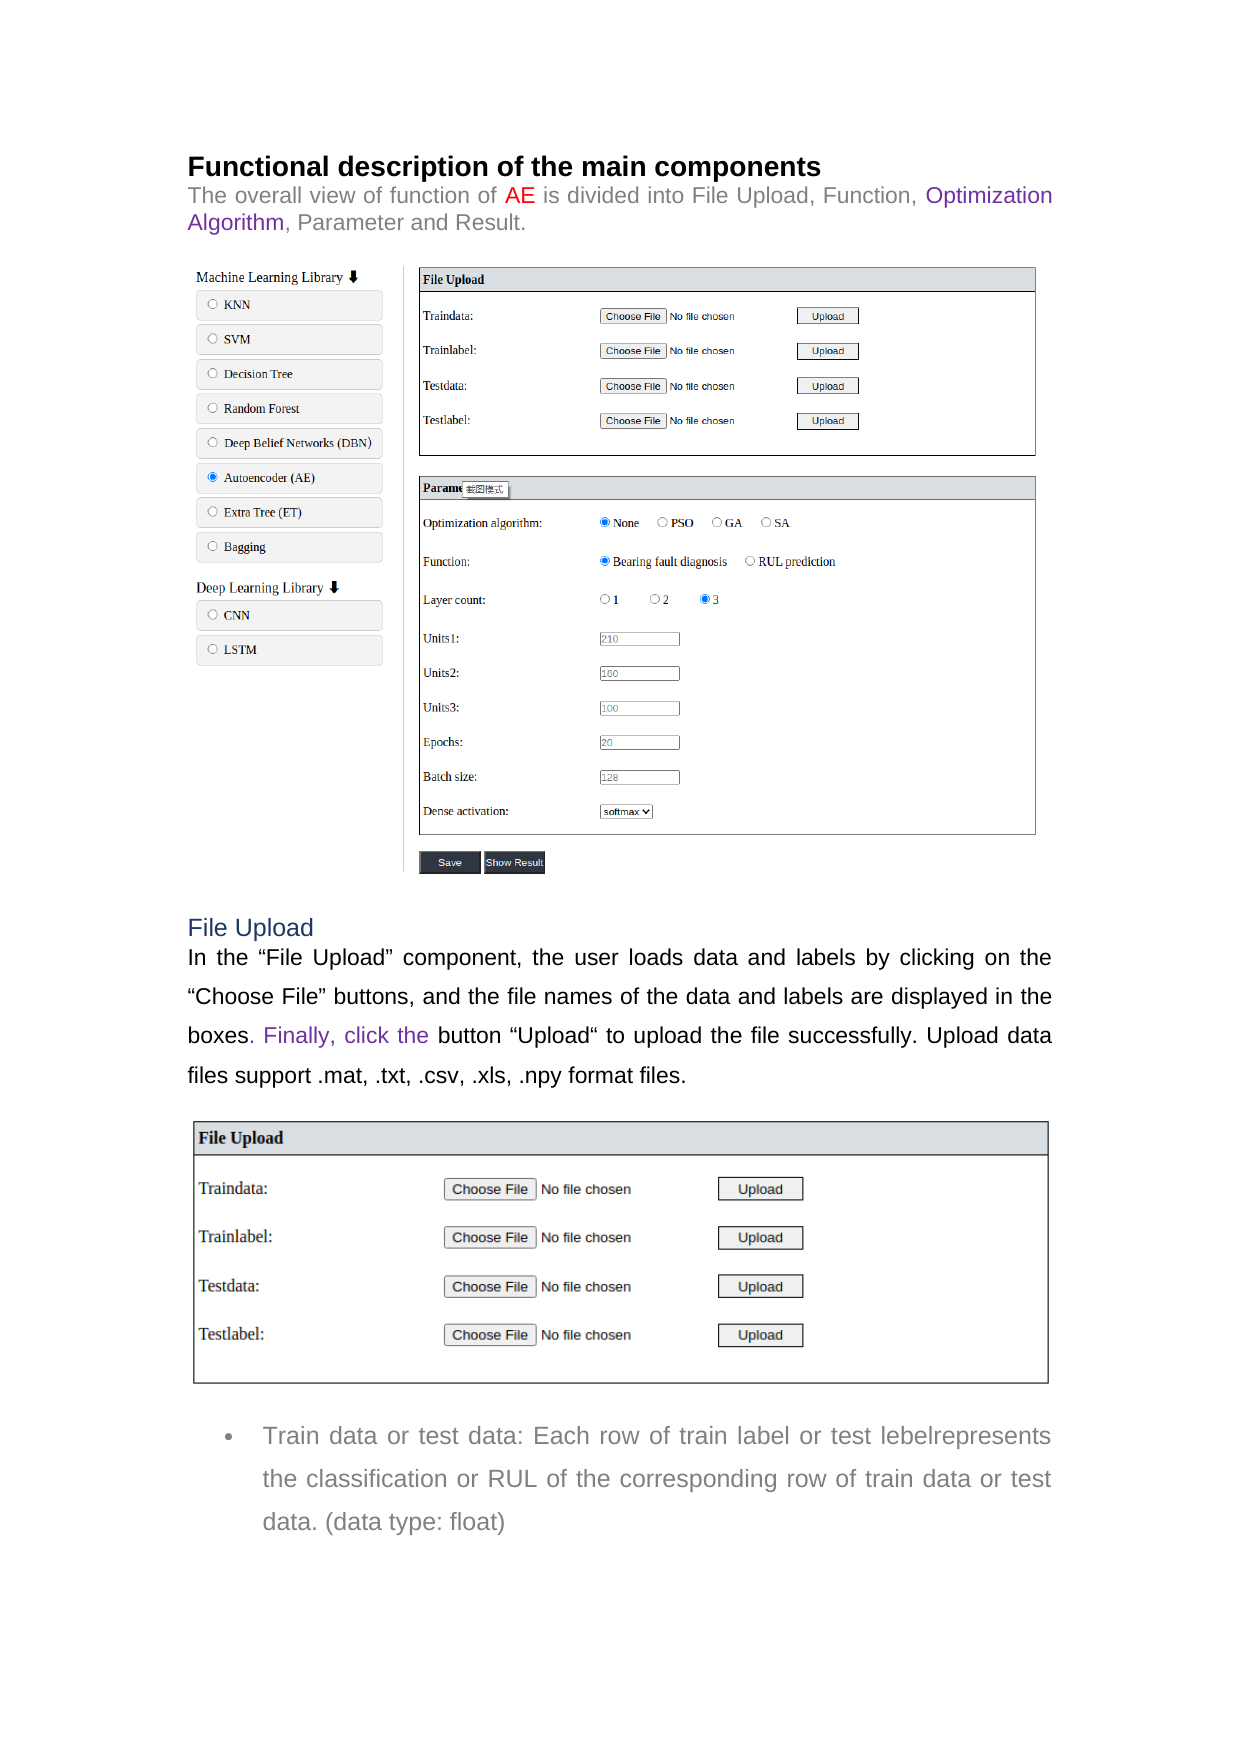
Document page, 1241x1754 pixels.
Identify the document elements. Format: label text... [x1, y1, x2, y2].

picture [188, 1118, 1053, 1389]
picture [187, 261, 1052, 881]
subtitle File Upload [187, 912, 1053, 941]
text In the “File Upload” component, the user loads data and labels by clicking on the “Choose File” buttons, and the file names of the data and labels are displayed in the boxes. Finally, click the button “Upload“ to upload the file successfully. Upload data files support .mat, .txt, .csv, .xls, .npy format files. [187, 943, 1053, 1088]
list Train data or test data: Each row of train label or test lebelrepresents the classification or RUL of the corresponding row of train data or test data. (data type: float) [225, 1421, 1053, 1536]
text Functional description of the main components [187, 150, 1053, 182]
text The overall view of function of AE is divided into File Upload, Function, Optimization Algorithm, Parameter and Result. [187, 182, 1053, 235]
